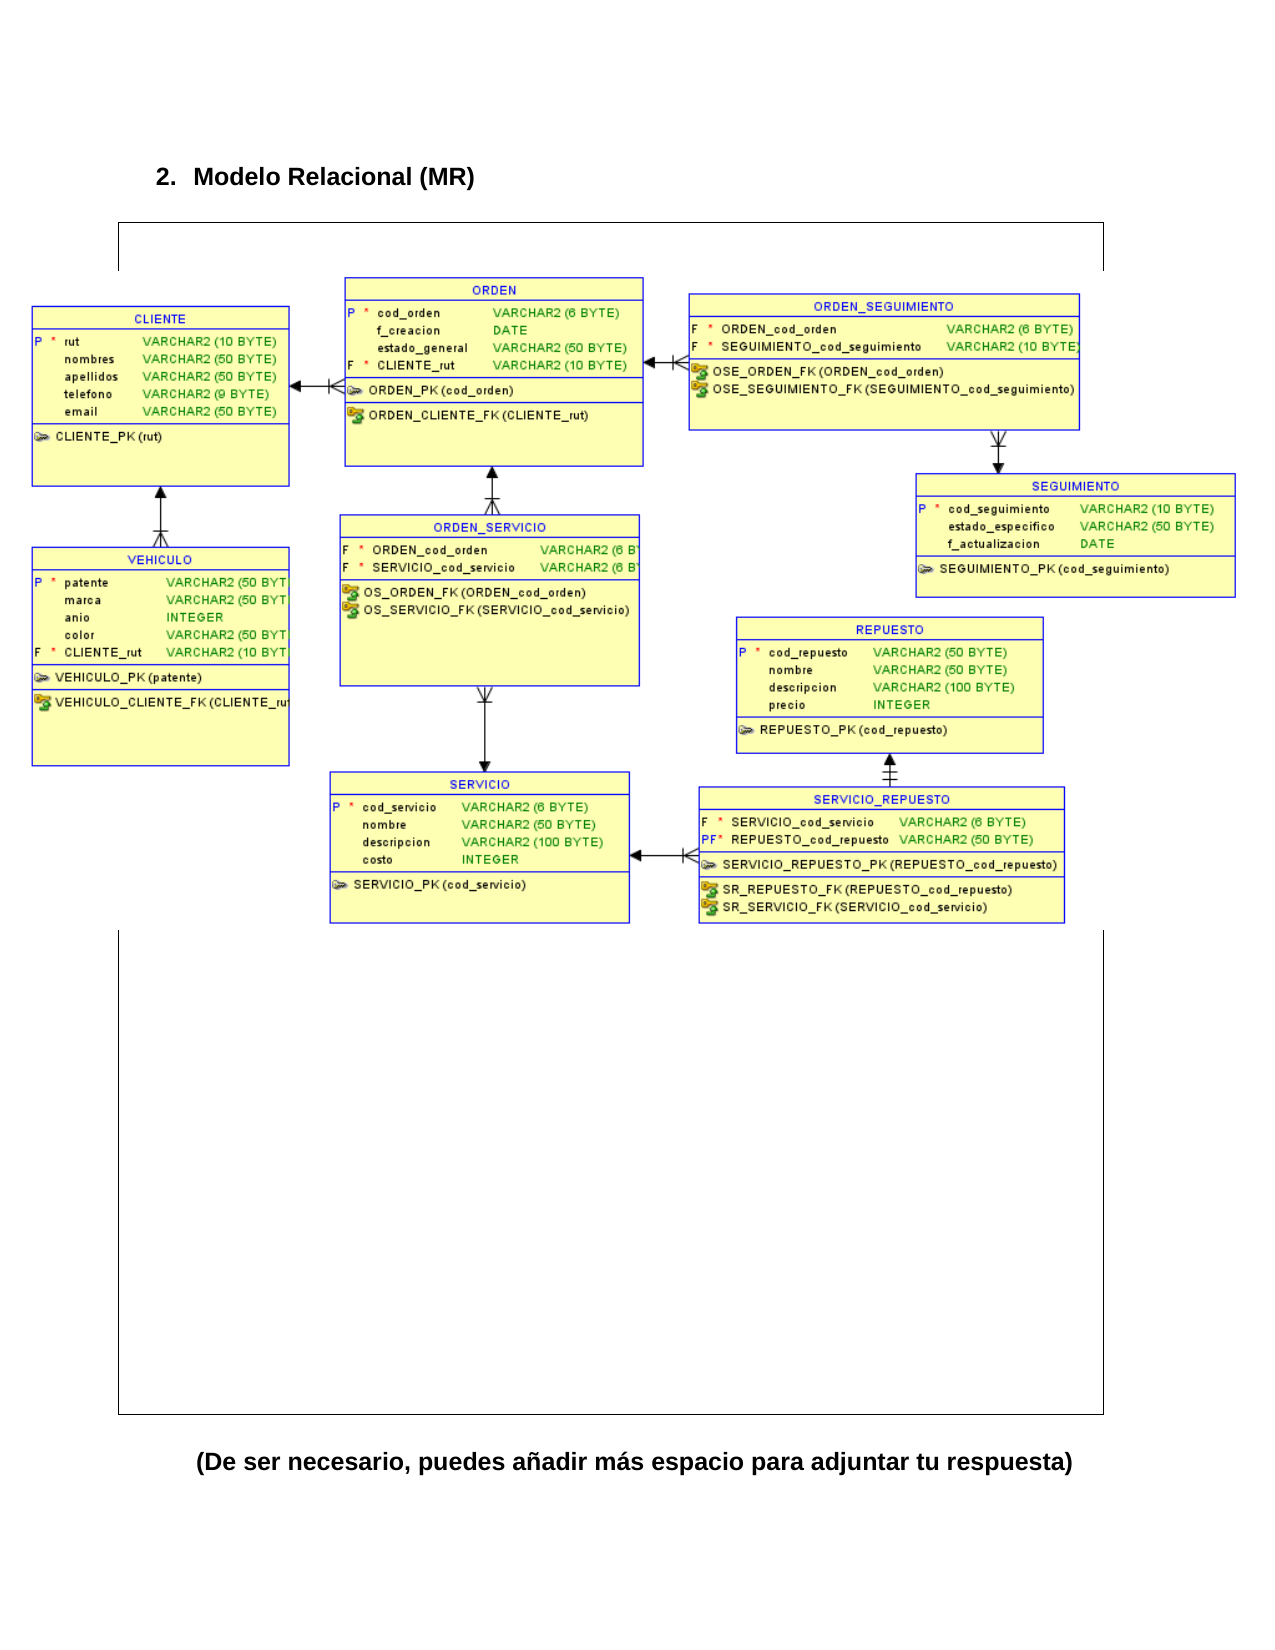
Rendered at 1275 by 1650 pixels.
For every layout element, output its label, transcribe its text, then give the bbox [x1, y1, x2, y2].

text (De ser necesario, puedes añadir más espacio para adjuntar tu respuesta) [118, 1447, 1152, 1476]
list Modelo Relacional (MR) [156, 162, 1152, 191]
picture [28, 271, 1241, 930]
